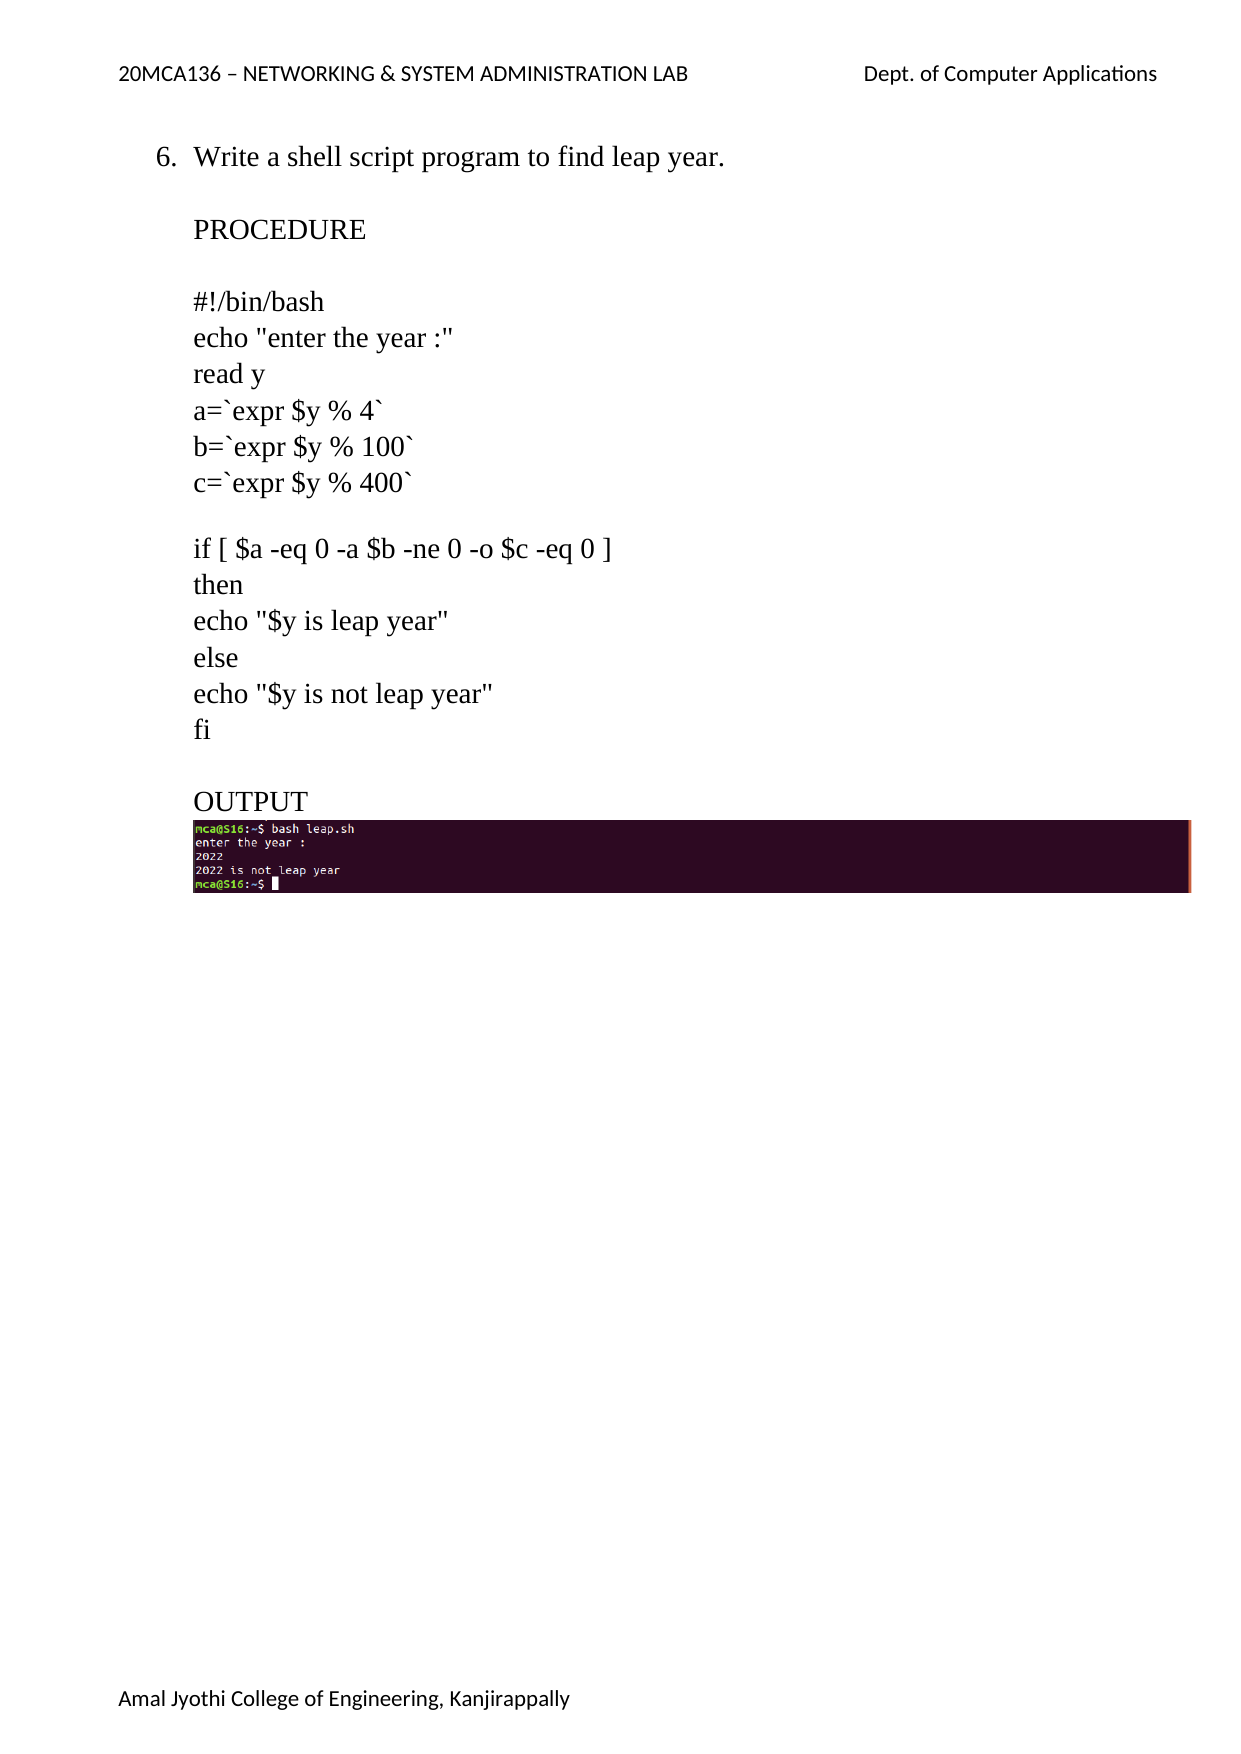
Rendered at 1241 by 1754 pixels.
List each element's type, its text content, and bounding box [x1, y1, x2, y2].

picture [193, 820, 1192, 893]
list read y [193, 356, 1167, 390]
list a=`expr $y % 4` [193, 393, 1167, 426]
list c=`expr $y % 400` [193, 465, 1167, 498]
list echo "$y is leap year" [193, 603, 1167, 637]
list #!/bin/bash [193, 284, 1167, 318]
list OUTPUT [193, 784, 1167, 818]
list b=`expr $y % 100` [193, 429, 1167, 462]
list echo "enter the year :" [193, 320, 1167, 354]
list Write a shell script program to find leap year. [156, 139, 1167, 173]
list fi [193, 712, 1167, 746]
list PROCEDURE [193, 212, 1167, 245]
list then [193, 567, 1167, 601]
list echo "$y is not leap year" [193, 676, 1167, 709]
list else [193, 640, 1167, 673]
list if [ $a -eq 0 -a $b -ne 0 -o $c -eq 0 ] [193, 531, 1167, 565]
